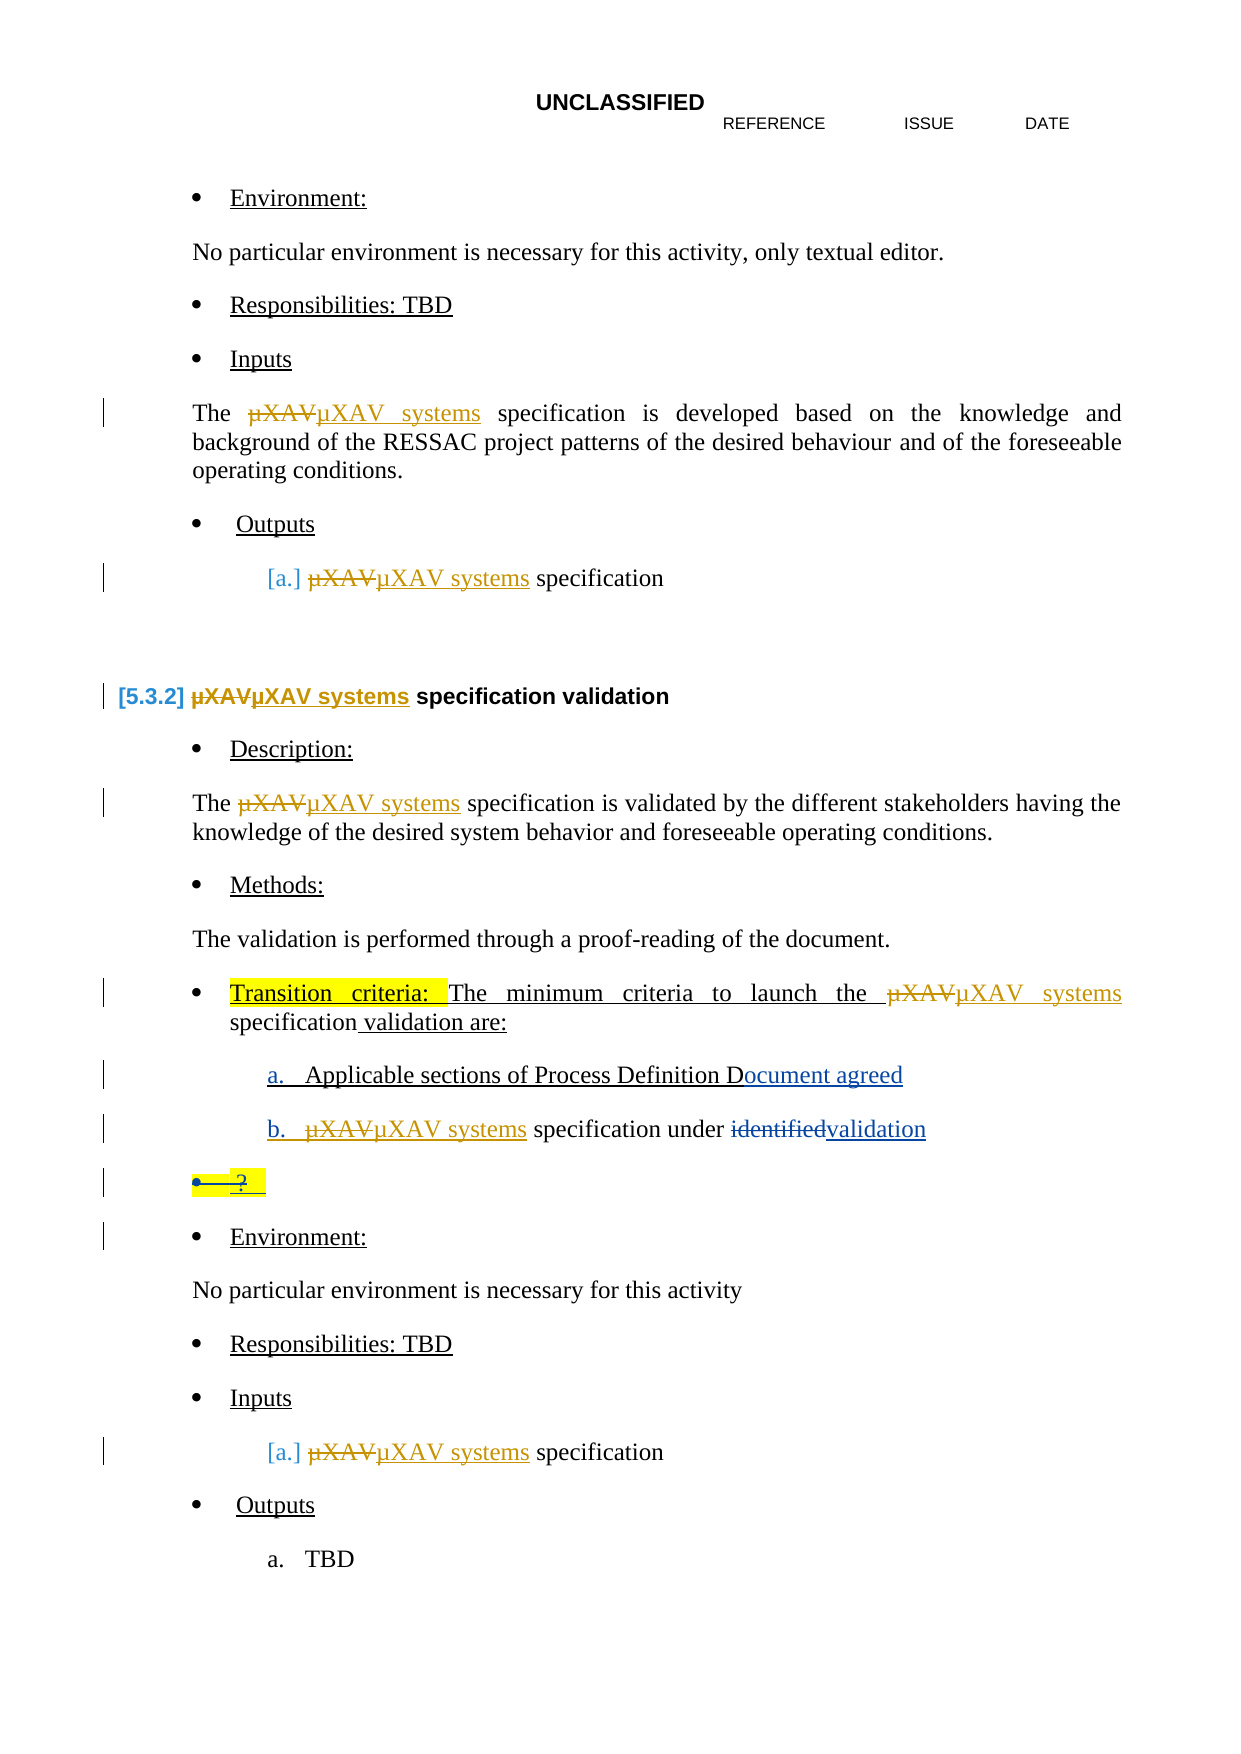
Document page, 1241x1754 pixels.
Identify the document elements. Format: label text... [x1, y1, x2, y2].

list Outputs [192, 1490, 1122, 1519]
text The specification is validated by the different stakeholders having the knowledge of the desired system behavior and foreseeable operating conditions. [192, 788, 1122, 845]
list Environment: [192, 1222, 1122, 1250]
list Responsibilities: TBD [192, 290, 1122, 319]
text The specification is developed based on the knowledge and background of the RESSAC project patterns of the desired behaviour and of the foreseeable operating conditions. [192, 398, 1122, 484]
list Methods: [192, 870, 1122, 899]
list specification [267, 563, 1122, 592]
list Inputs [192, 1383, 1122, 1412]
list Outputs [192, 509, 1122, 538]
text No particular environment is necessary for this activity [192, 1275, 1122, 1304]
text No particular environment is necessary for this activity, only textual editor. [192, 237, 1122, 265]
list Applicable sections of Process Definition D [267, 1060, 1122, 1089]
list Environment: [192, 183, 1122, 212]
list Inputs [192, 344, 1122, 373]
list Transition criteria: The minimum criteria to launch the specification validation are: [192, 978, 1122, 1035]
subtitle specification validation [118, 683, 1122, 709]
text The validation is performed through a proof-reading of the document. [192, 924, 1122, 953]
list Responsibilities: TBD [192, 1329, 1122, 1358]
list Description: [192, 734, 1122, 763]
list specification [267, 1437, 1122, 1465]
list specification under [267, 1114, 1122, 1143]
list TBD [267, 1544, 1122, 1573]
